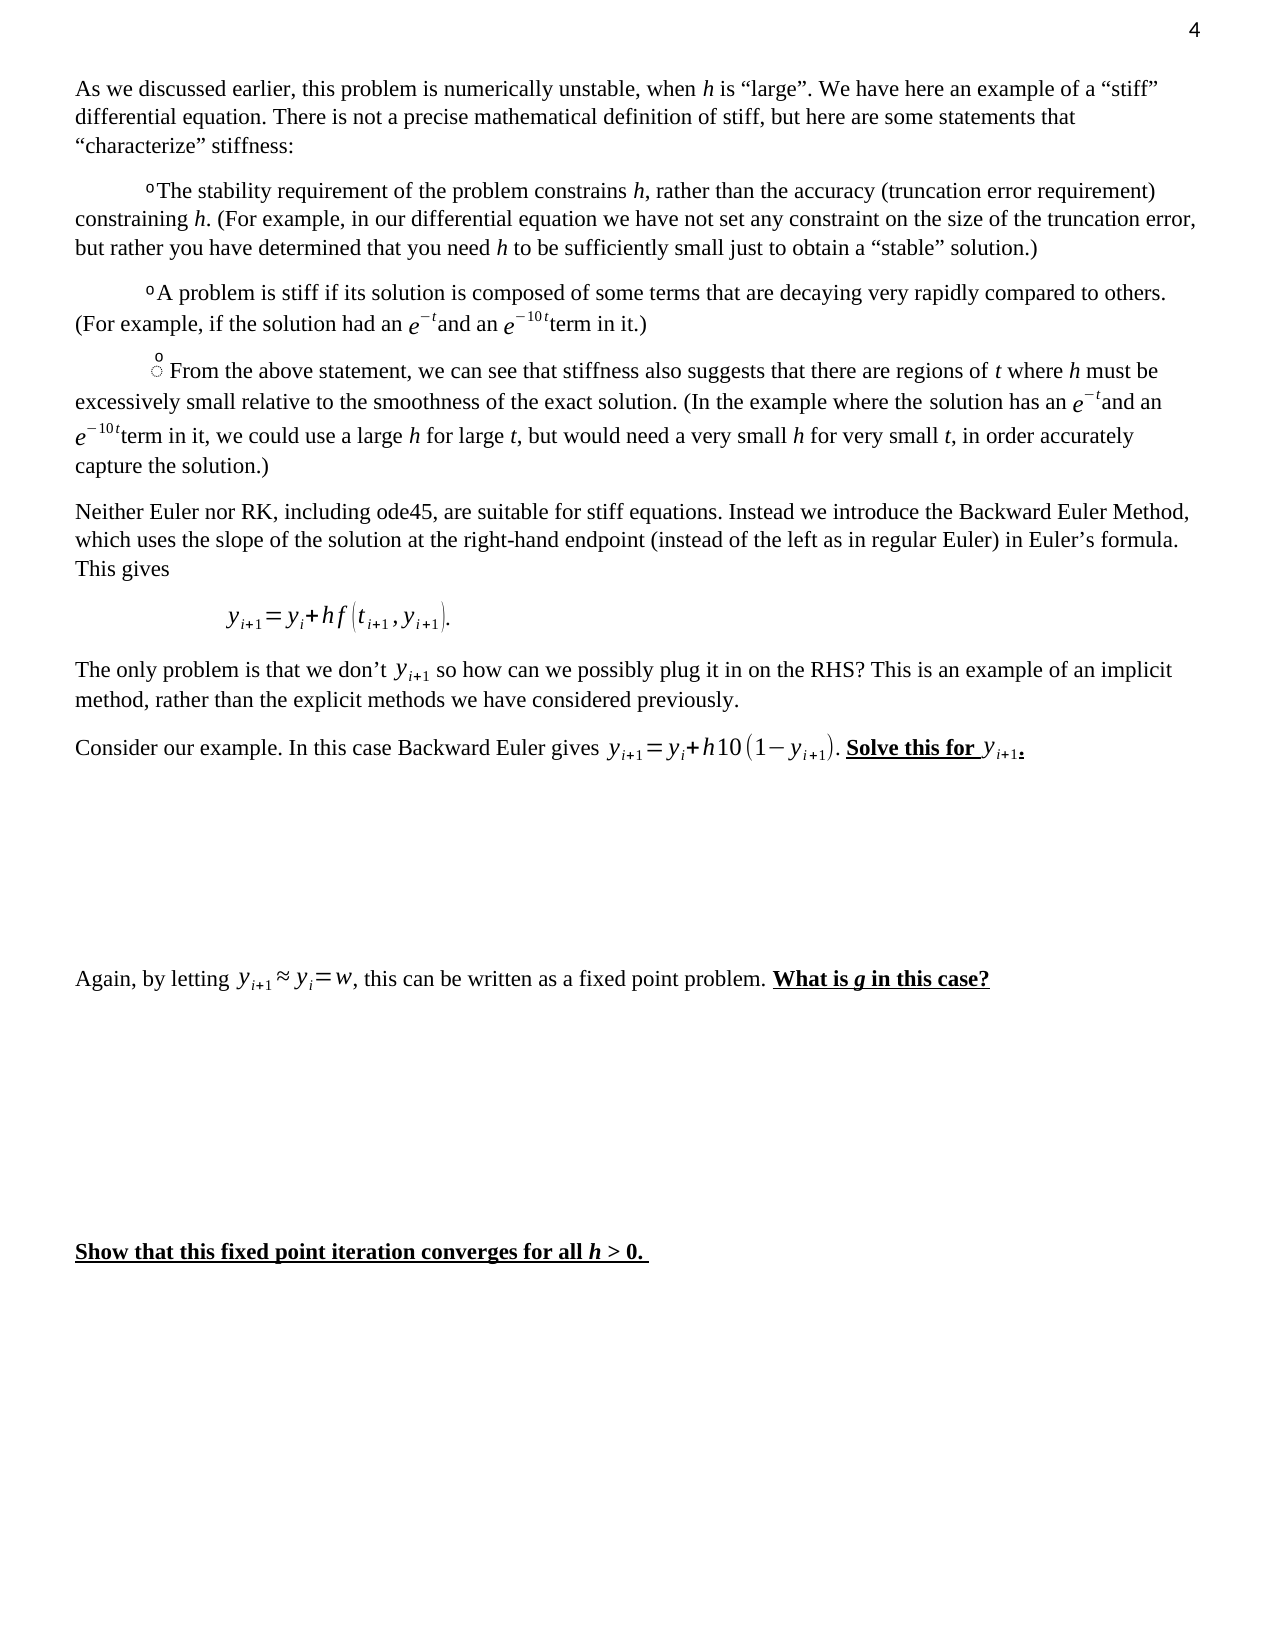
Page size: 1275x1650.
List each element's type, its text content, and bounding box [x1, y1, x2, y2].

text ͦ A problem is stiff if its solution is composed of some terms that are decaying very rapidly compared to others. (For example, if the solution had an and an term in it.) [75, 279, 1200, 339]
text Neither Euler nor RK, including ode45, are suitable for stiff equations. Instead we introduce the Backward Euler Method, which uses the slope of the solution at the right-hand endpoint (instead of the left as in regular Euler) in Euler’s formula. This gives [75, 498, 1200, 581]
text ͦ The stability requirement of the problem constrains h, rather than the accuracy (truncation error requirement) constraining h. (For example, in our differential equation we have not set any constraint on the size of the truncation error, but rather you have determined that you need h to be sufficiently small just to obtain a “stable” solution.) [75, 177, 1200, 260]
text Show that this fixed point iteration converges for all h > 0. [75, 1238, 1200, 1265]
text ͦ From the above statement, we can see that stiffness also suggests that there are regions of t where h must be excessively small relative to the smoothness of the exact solution. (In the example where the solution has an and an term in it, we could use a large h for large t, but would need a very small h for very small t, in order accurately capture the solution.) [75, 357, 1200, 479]
text Consider our example. In this case Backward Euler gives . Solve this for . [75, 732, 1200, 764]
text Again, by letting , this can be written as a fixed point problem. What is g in this case? [75, 963, 1200, 994]
text The only problem is that we don’t so how can we possibly plug it in on the RHS? This is an example of an implicit method, rather than the explicit methods we have considered previously. [75, 653, 1200, 713]
text . [150, 600, 1200, 634]
text As we discussed earlier, this problem is numerically unstable, when h is “large”. We have here an example of a “stiff” differential equation. There is not a precise mathematical definition of stiff, but here are some statements that “characterize” stiffness: [75, 75, 1200, 158]
